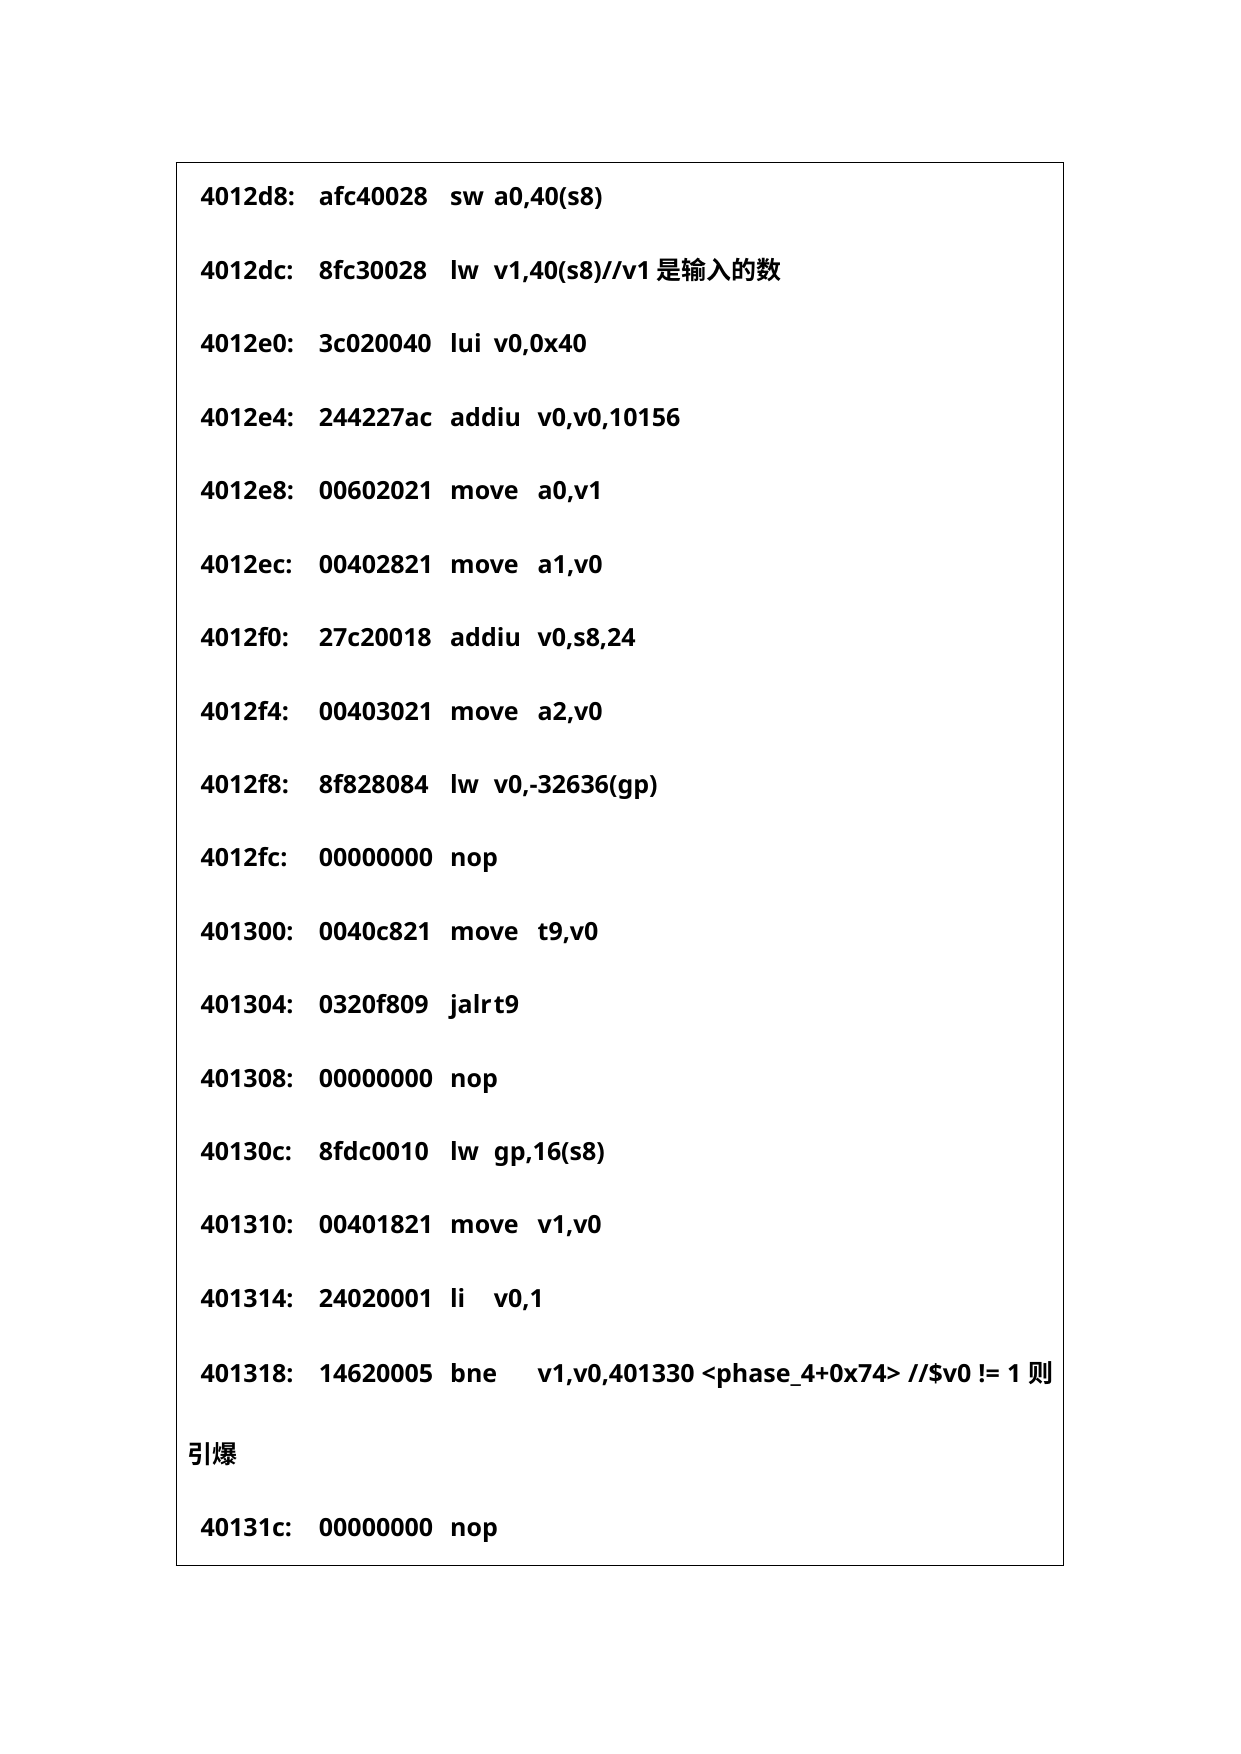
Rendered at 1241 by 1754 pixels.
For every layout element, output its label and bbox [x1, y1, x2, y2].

table_cell [177, 163, 1063, 1565]
